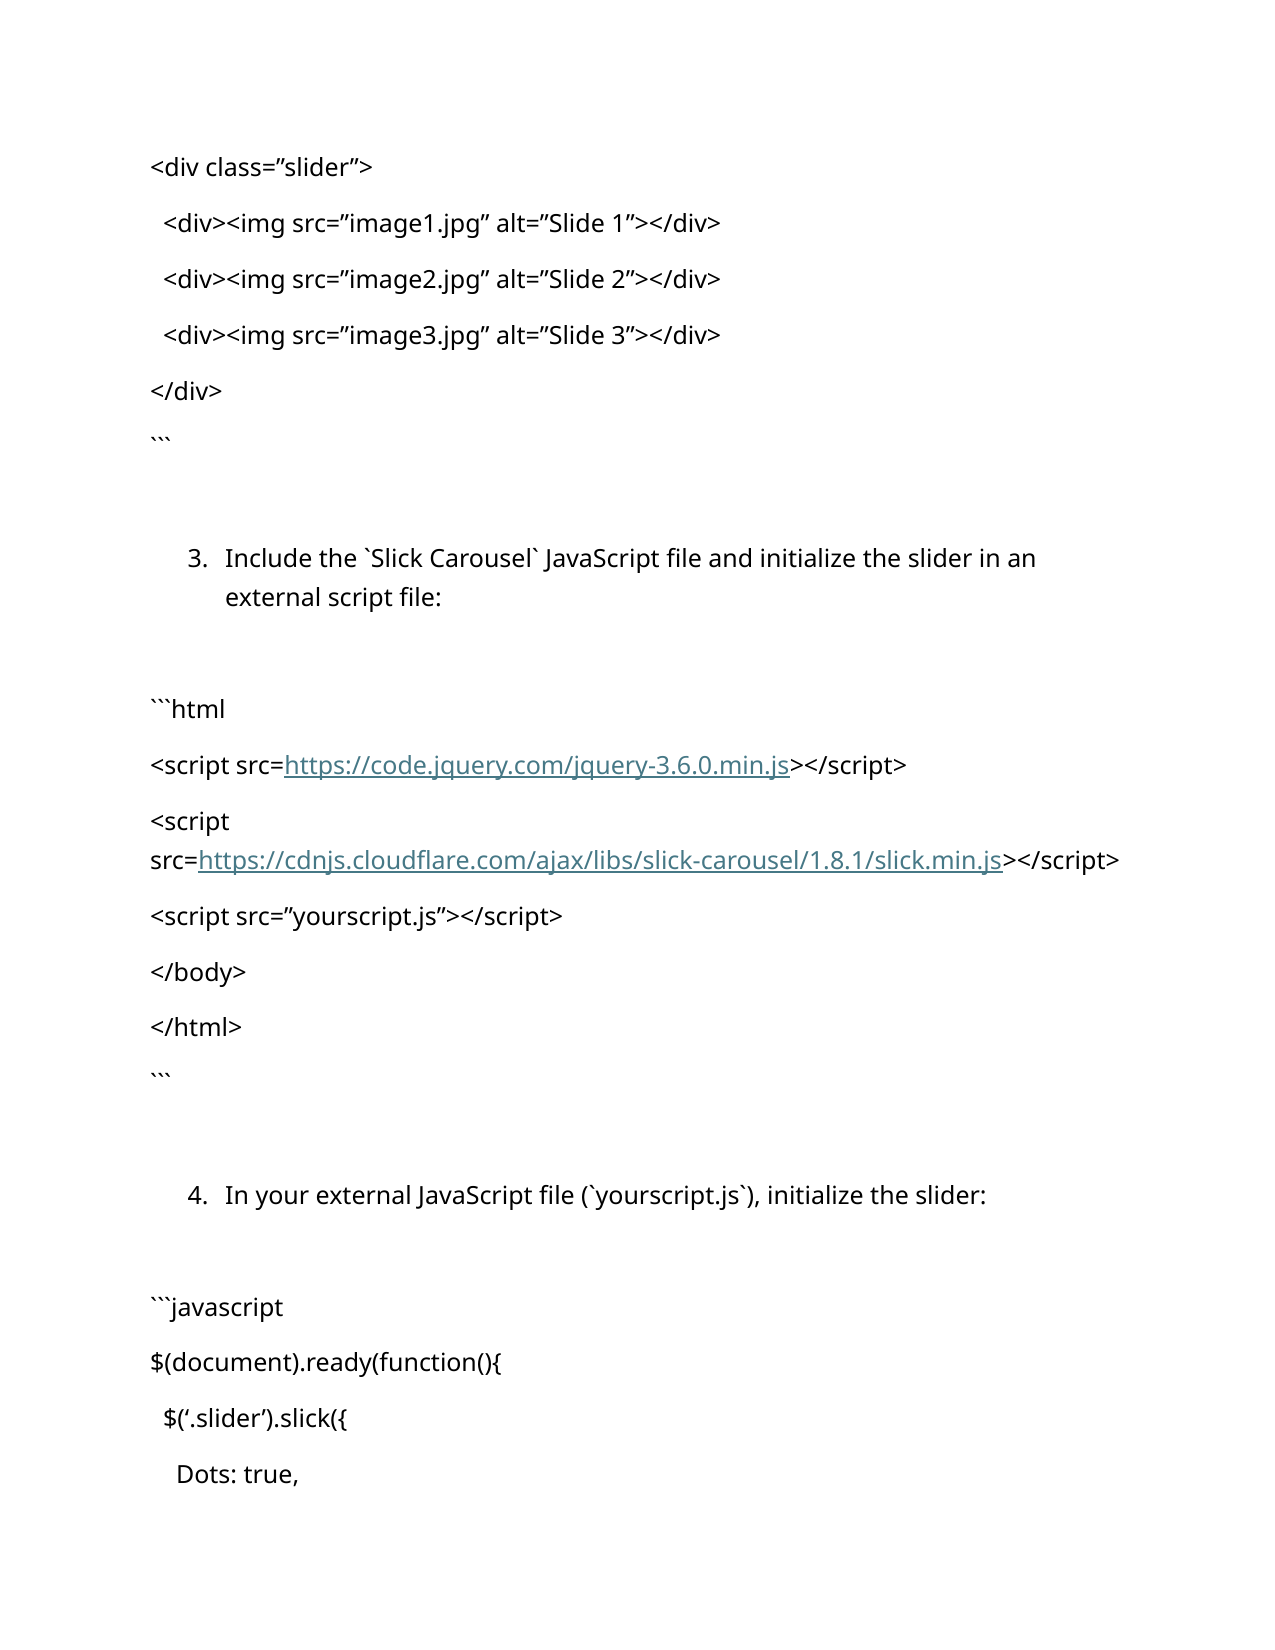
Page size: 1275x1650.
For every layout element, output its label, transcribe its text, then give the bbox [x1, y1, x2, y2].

text <div class=”slider”> [150, 150, 1125, 184]
text ``` [150, 1066, 1125, 1100]
text <script src=https://code.jquery.com/jquery-3.6.0.min.js></script> [150, 747, 1125, 782]
text <div><img src=”image3.jpg” alt=”Slide 3”></div> [150, 317, 1125, 352]
text $(‘.slider’).slick({ [150, 1401, 1125, 1435]
text </div> [150, 373, 1125, 407]
list Include the `Slick Carousel` JavaScript file and initialize the slider in an external script file: [187, 541, 1125, 614]
text <script src=”yourscript.js”></script> [150, 898, 1125, 932]
text ``` [150, 429, 1125, 463]
text <div><img src=”image2.jpg” alt=”Slide 2”></div> [150, 262, 1125, 296]
text Dots: true, [150, 1457, 1125, 1491]
text </html> [150, 1010, 1125, 1044]
text ```html [150, 692, 1125, 726]
list In your external JavaScript file (`yourscript.js`), initialize the slider: [187, 1177, 1125, 1212]
text </body> [150, 954, 1125, 988]
text <script src=https://cdnjs.cloudflare.com/ajax/libs/slick-carousel/1.8.1/slick.min.js></script> [150, 803, 1125, 877]
text $(document).ready(function(){ [150, 1345, 1125, 1379]
text ```javascript [150, 1289, 1125, 1323]
text <div><img src=”image1.jpg” alt=”Slide 1”></div> [150, 206, 1125, 240]
